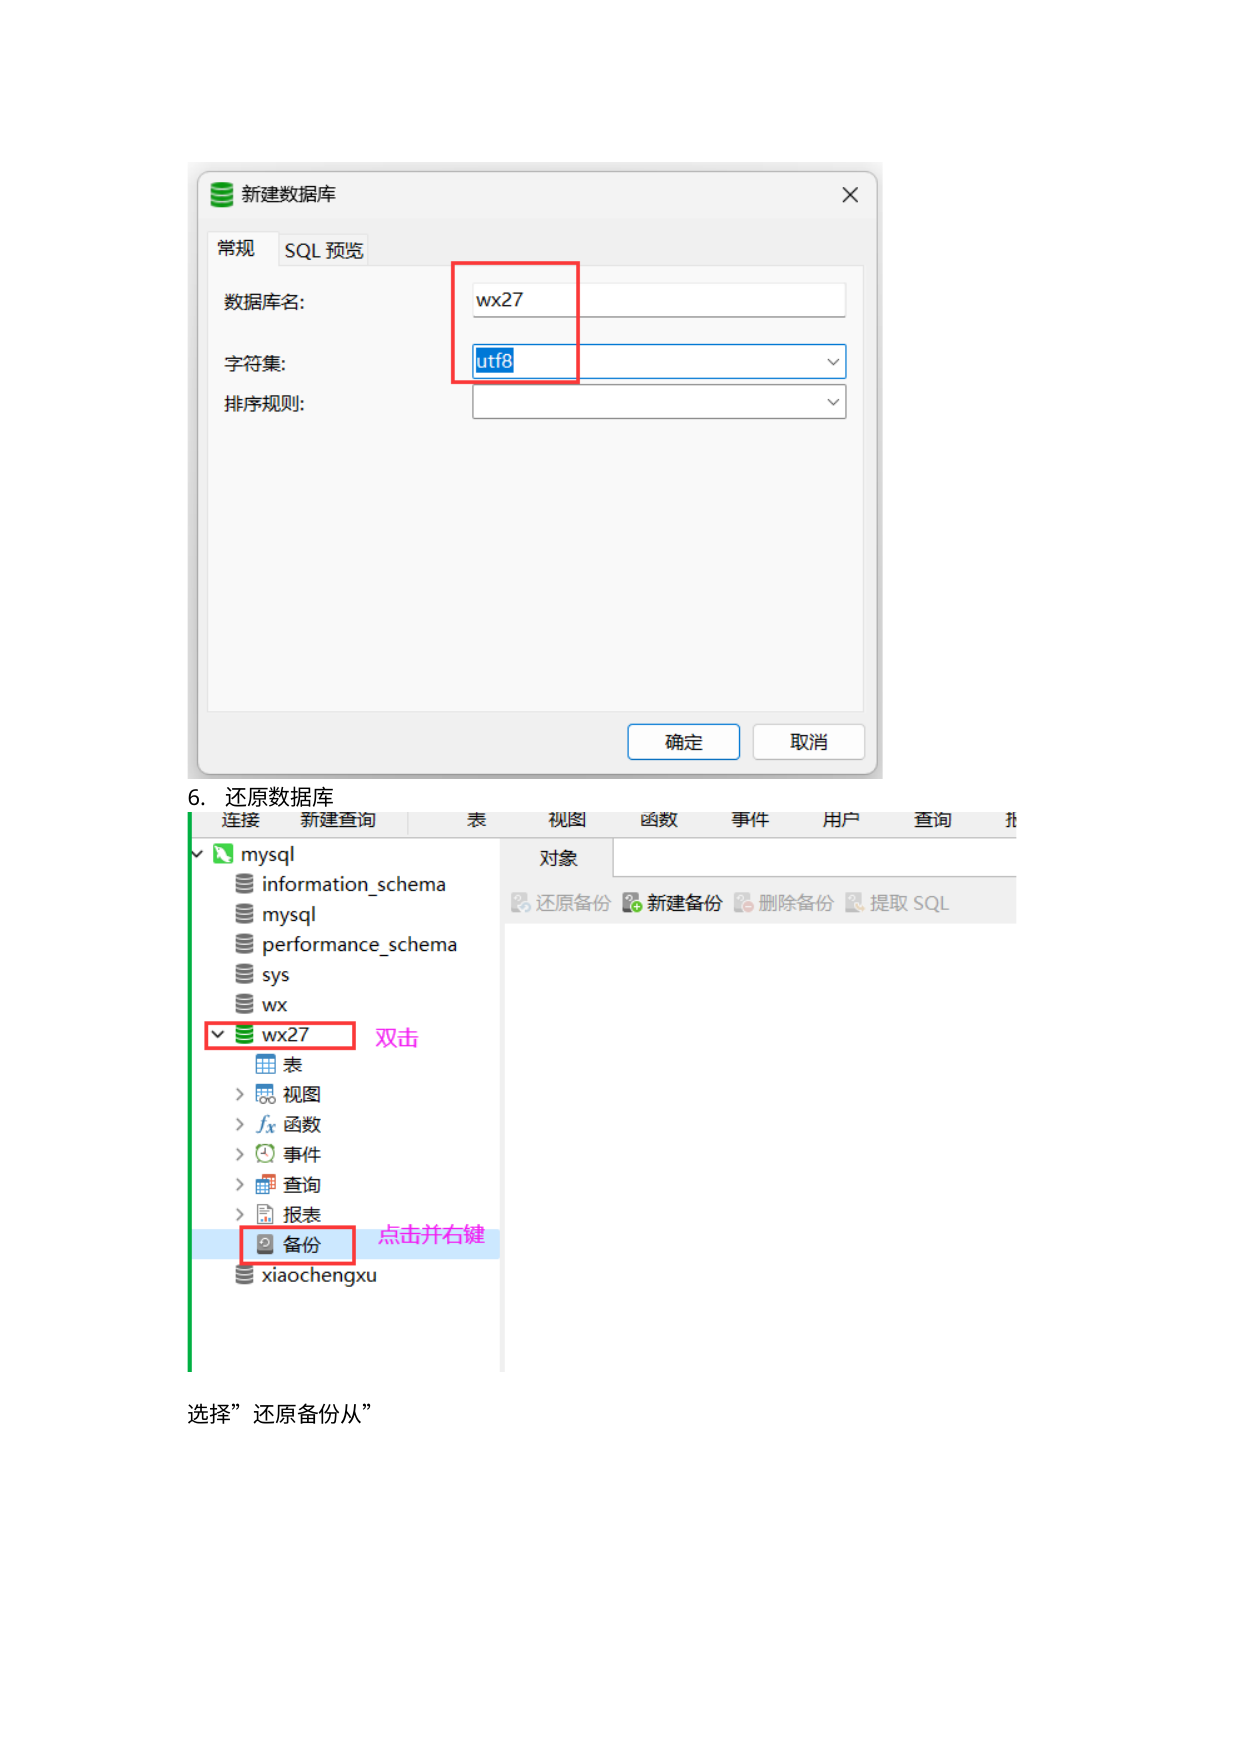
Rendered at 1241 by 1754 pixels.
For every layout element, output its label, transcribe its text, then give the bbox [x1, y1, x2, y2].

text 选择”还原备份从” [187, 1397, 1053, 1429]
list 还原数据库 [187, 779, 1053, 812]
picture [187, 162, 883, 779]
picture [187, 812, 1017, 1372]
